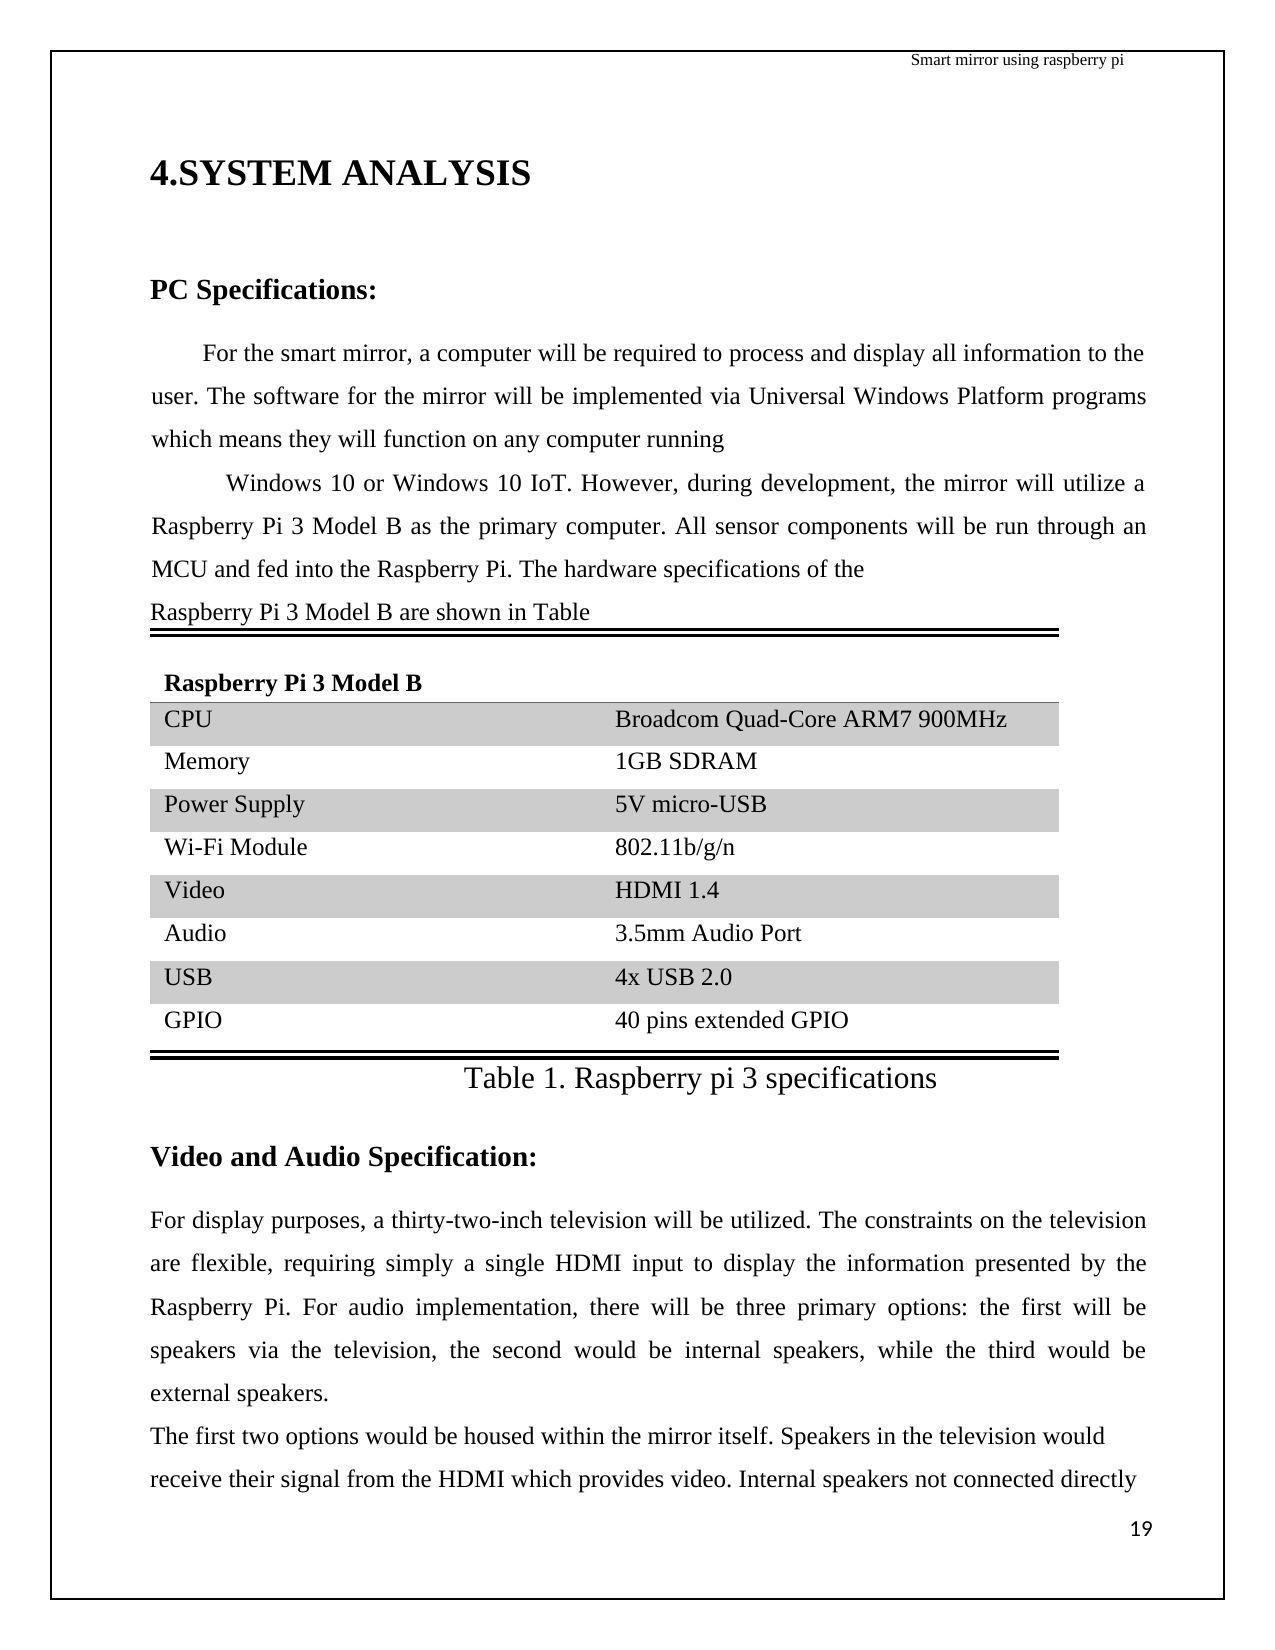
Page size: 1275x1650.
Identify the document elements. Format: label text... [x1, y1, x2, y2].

table_cell Memory [150, 746, 615, 789]
text Windows 10 or Windows 10 IoT. However, during development, the mirror will utilize a Raspberry Pi 3 Model B as the primary computer. All sensor components will be run through an MCU and fed into the Raspberry Pi. The hardware specifications of the [150, 468, 1148, 583]
table_cell 5V micro-USB [615, 789, 1059, 832]
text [150, 1421, 1146, 1493]
text Raspberry Pi 3 Model B are shown in Table [150, 597, 1148, 626]
text Video and Audio Specification: [150, 1139, 1146, 1173]
table_cell Power Supply [150, 789, 615, 832]
table_cell Broadcom Quad-Core ARM7 900MHz [615, 703, 1059, 746]
table_header Raspberry Pi 3 Model B [150, 637, 615, 702]
table_cell 1GB SDRAM [615, 746, 1059, 789]
table_cell GPIO [150, 1004, 615, 1050]
text PC Specifications: [150, 272, 1146, 306]
table_cell 802.11b/g/n [615, 832, 1059, 875]
table_cell 40 pins extended GPIO [615, 1004, 1059, 1050]
text Table 1. Raspberry pi 3 specifications [255, 1059, 1146, 1096]
table_cell Audio [150, 918, 615, 961]
table_cell HDMI 1.4 [615, 875, 1059, 918]
table_cell CPU [150, 703, 615, 746]
text For the smart mirror, a computer will be required to process and display all information to the user. The software for the mirror will be implemented via Universal Windows Platform programs which means they will function on any computer running [150, 338, 1148, 453]
text For display purposes, a thirty-two-inch television will be utilized. The constraints on the television are flexible, requiring simply a single HDMI input to display the information presented by the Raspberry Pi. For audio implementation, there will be three primary options: the first will be speakers via the television, the second would be internal speakers, while the third would be external speakers. [150, 1205, 1148, 1407]
table_cell Wi-Fi Module [150, 832, 615, 875]
table_header [615, 637, 1059, 702]
table_cell USB [150, 961, 615, 1004]
table_cell Video [150, 875, 615, 918]
table_cell 4x USB 2.0 [615, 961, 1059, 1004]
text 4.SYSTEM ANALYSIS [150, 150, 1131, 193]
table_cell 3.5mm Audio Port [615, 918, 1059, 961]
